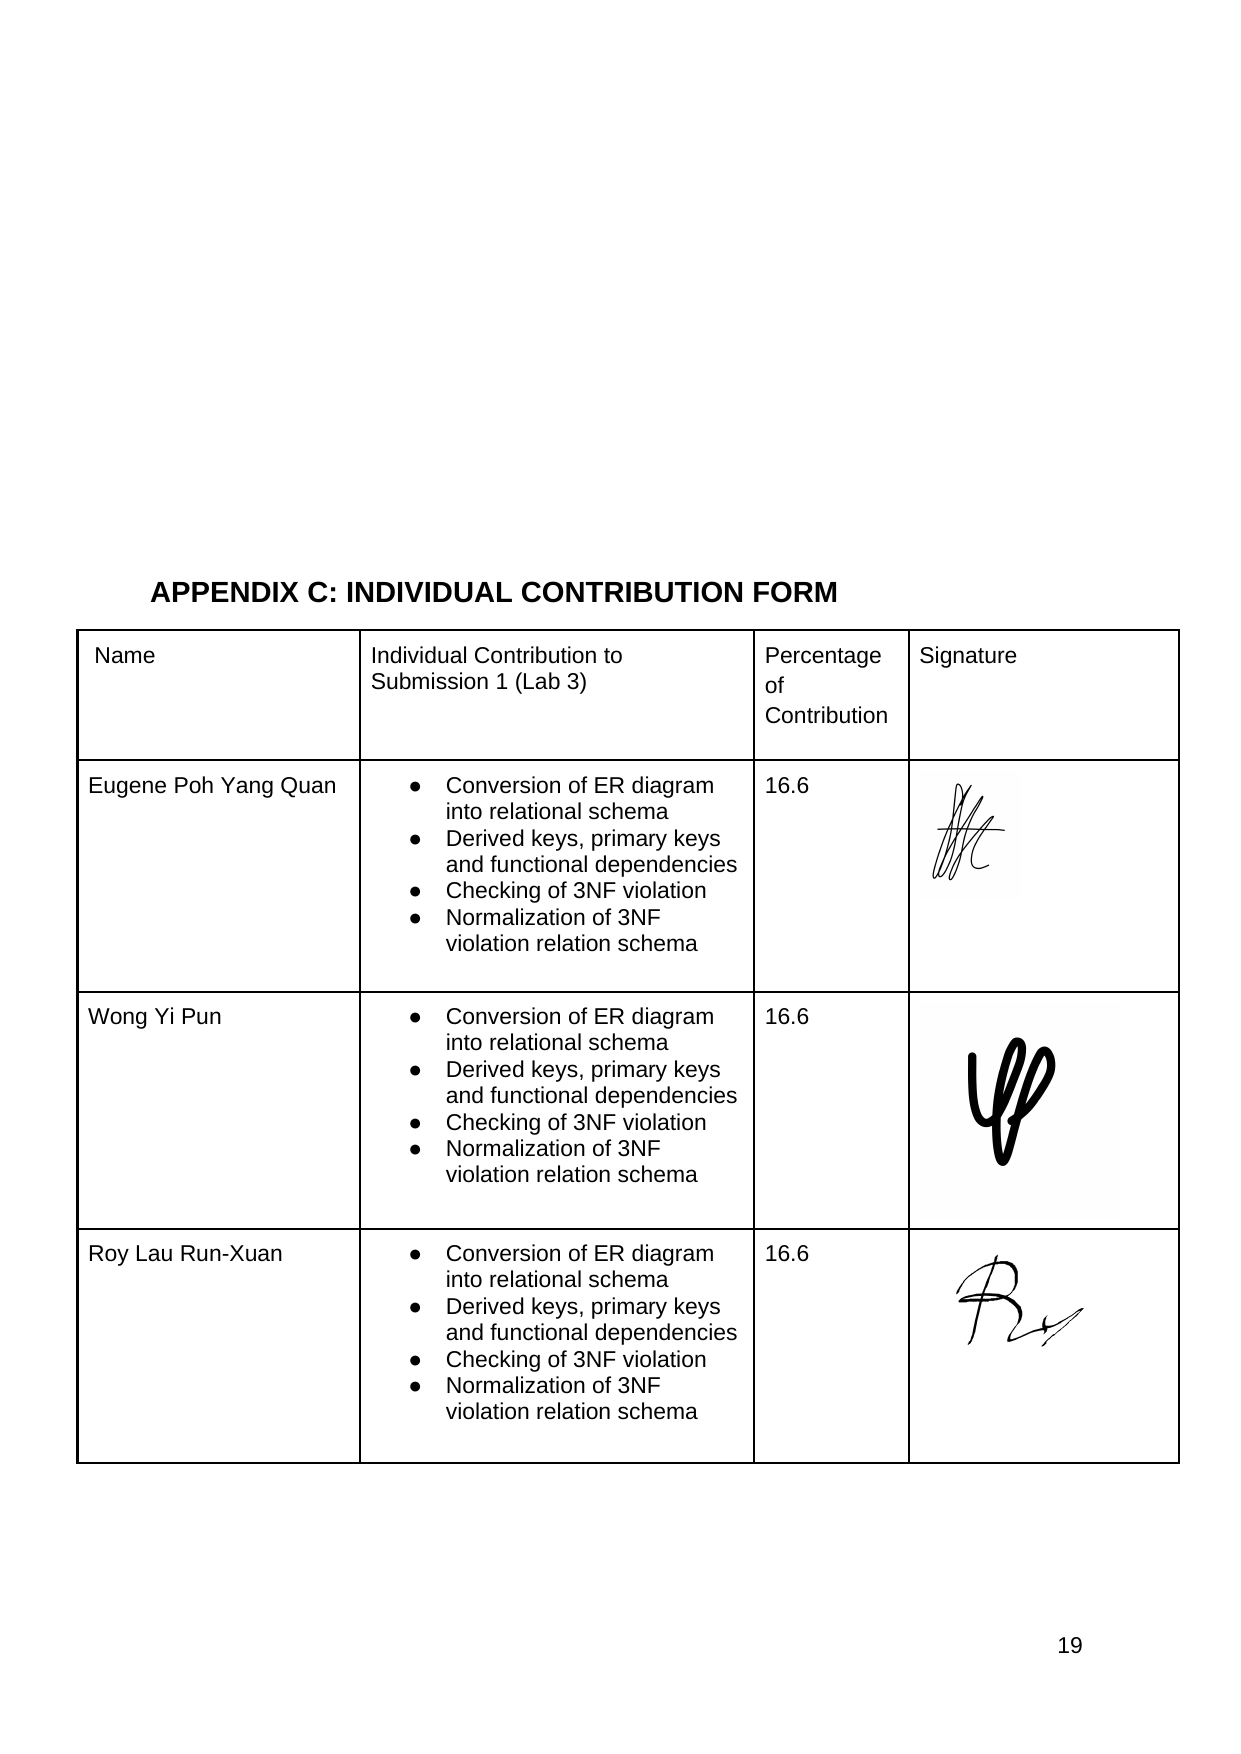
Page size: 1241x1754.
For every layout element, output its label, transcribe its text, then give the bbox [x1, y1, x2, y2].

picture [919, 1003, 1120, 1218]
table_cell [910, 1230, 1178, 1462]
picture [919, 771, 1021, 899]
table_header Name [79, 631, 359, 759]
table_cell 16.6 [755, 1230, 908, 1462]
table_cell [361, 1230, 753, 1462]
table_header Individual Contribution to Submission 1 (Lab 3) [361, 631, 753, 759]
subtitle APPENDIX C: INDIVIDUAL CONTRIBUTION FORM [91, 575, 1090, 608]
picture [919, 1240, 1154, 1384]
table_header Percentage of Contribution [755, 631, 908, 759]
table_cell 16.6 [755, 993, 908, 1228]
table_cell [910, 761, 1178, 991]
table_header Signature [910, 631, 1178, 759]
table_cell Roy Lau Run-Xuan [79, 1230, 359, 1462]
table_cell 16.6 [755, 761, 908, 991]
table_cell Wong Yi Pun [79, 993, 359, 1228]
table_cell [910, 993, 1178, 1228]
table_cell Eugene Poh Yang Quan [79, 761, 359, 991]
